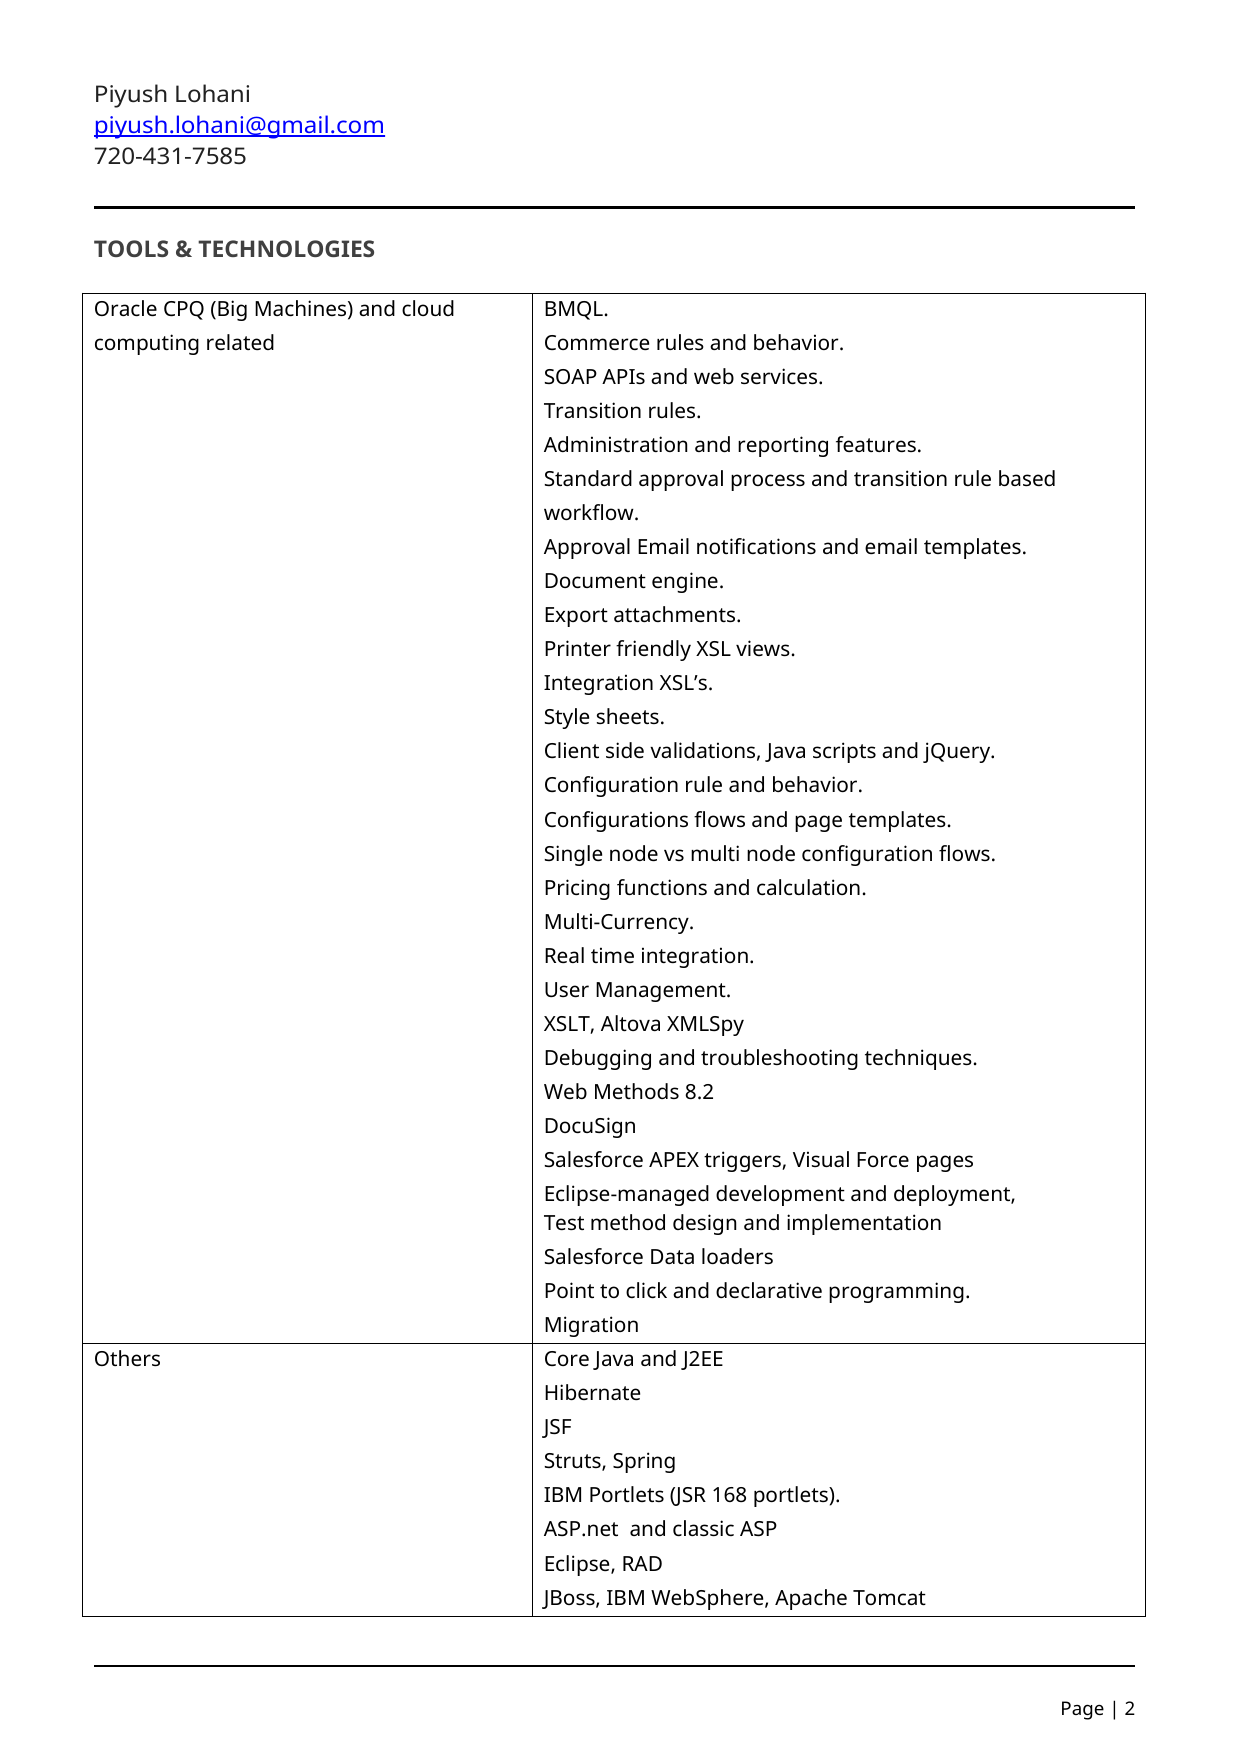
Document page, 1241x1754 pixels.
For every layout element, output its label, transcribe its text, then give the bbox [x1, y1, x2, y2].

text TOOLS & TECHNOLOGIES [94, 233, 1135, 264]
table_header Oracle CPQ (Big Machines) and cloud computing related [83, 294, 532, 1343]
table_cell Others [83, 1344, 532, 1616]
table_header BMQL. Commerce rules and behavior. SOAP APIs and web services. Transition rules. Administration and reporting features. Standard approval process and transition rule based workflow. Approval Email notifications and email templates. Document engine. Export attachments. Printer friendly XSL views. Integration XSL’s. Style sheets. Client side validations, Java scripts and jQuery. Configuration rule and behavior. Configurations flows and page templates. Single node vs multi node configuration flows. Pricing functions and calculation. Multi-Currency. Real time integration. User Management. XSLT, Altova XMLSpy Debugging and troubleshooting techniques. Web Methods 8.2 DocuSign Salesforce APEX triggers, Visual Force pages Eclipse-managed development and deployment, Test method design and implementation Salesforce Data loaders Point to click and declarative programming. Migration [533, 294, 1145, 1343]
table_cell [533, 1344, 1145, 1616]
